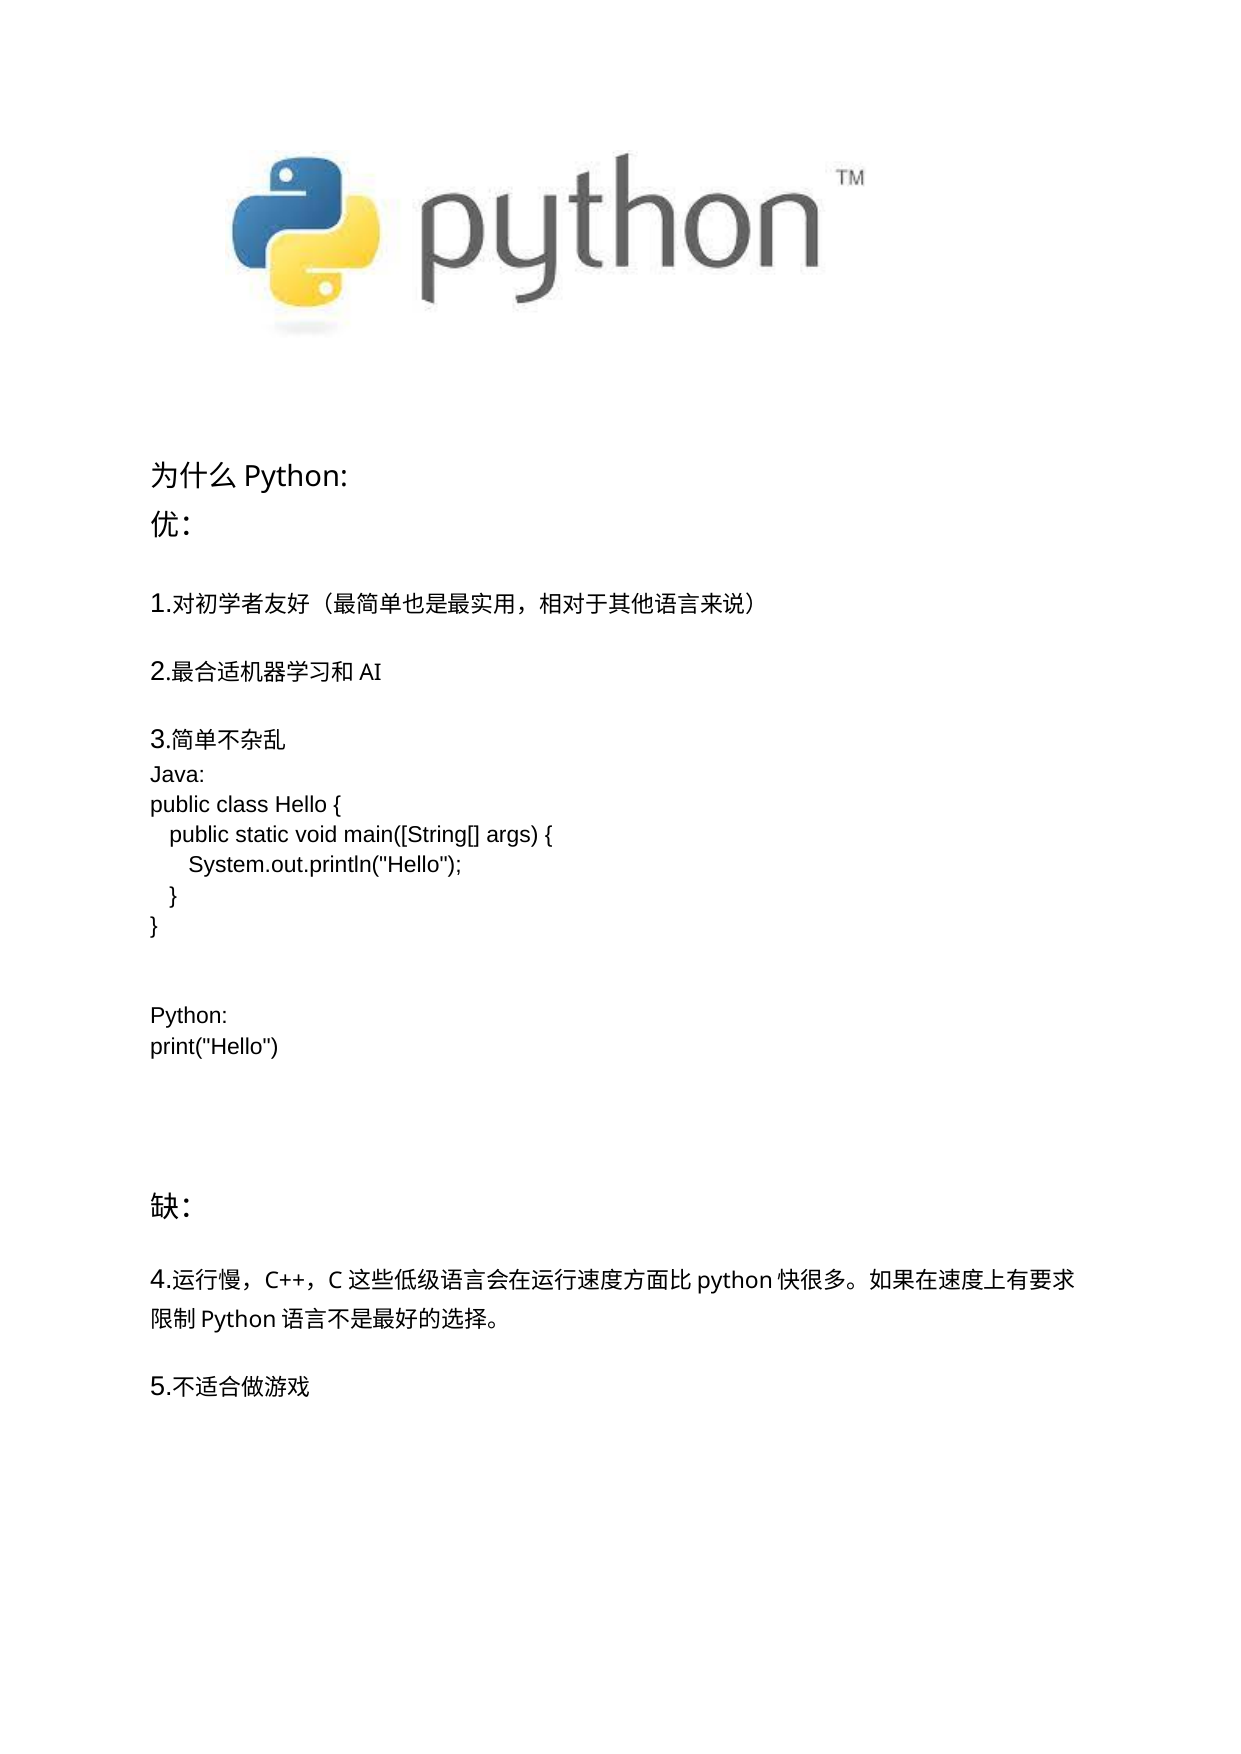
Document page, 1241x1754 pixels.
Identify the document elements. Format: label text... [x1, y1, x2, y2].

text } [150, 912, 1090, 938]
text 3.简单不杂乱 [150, 722, 1090, 756]
picture [225, 150, 871, 341]
text 1.对初学者友好（最简单也是最实用，相对于其他语言来说） [150, 586, 1090, 619]
text Java: [150, 761, 1090, 787]
text 5.不适合做游戏 [150, 1369, 1090, 1402]
text 优： [150, 501, 1090, 543]
text 4.运行慢，C++，C 这些低级语言会在运行速度方面比python快很多。如果在速度上有要求限制Python语言不是最好的选择。 [150, 1262, 1090, 1334]
text System.out.println("Hello"); [150, 851, 1090, 878]
text } [150, 882, 1090, 908]
text public class Hello { [150, 791, 1090, 817]
text 2.最合适机器学习和AI [150, 654, 1090, 687]
text print("Hello") [150, 1033, 1090, 1059]
text public static void main([String[] args) { [150, 821, 1090, 847]
text Python: [150, 1002, 1090, 1029]
text 缺： [150, 1184, 1090, 1226]
text 为什么Python: [150, 452, 1090, 495]
